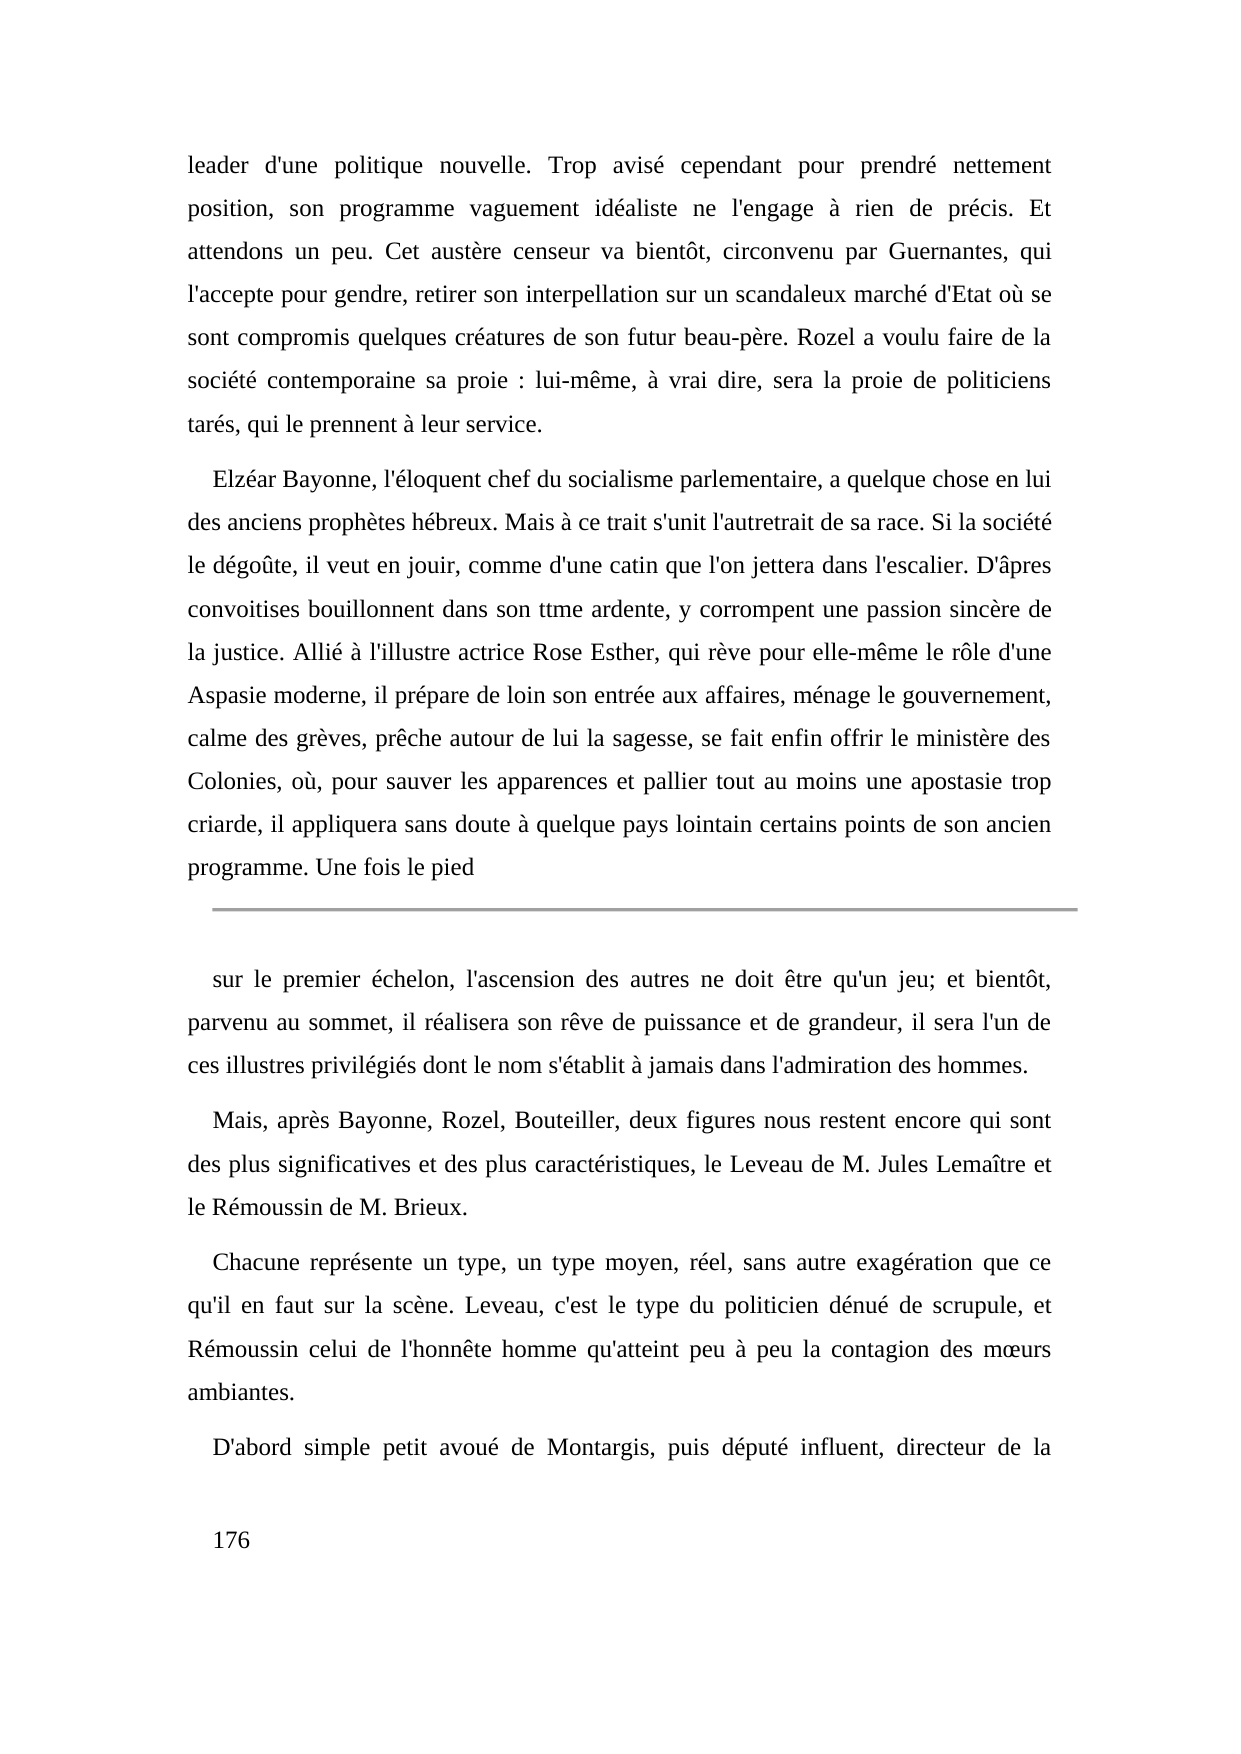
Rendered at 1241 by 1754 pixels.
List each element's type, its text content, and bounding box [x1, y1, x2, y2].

text Chacune représente un type, un type moyen, réel, sans autre exagération que ce qu'il en faut sur la scène. Leveau, c'est le type du politicien dénué de scrupule, et Rémoussin celui de l'honnête homme qu'atteint peu à peu la contagion des mœurs ambiantes. [187, 1247, 1053, 1406]
text Mais, après Bayonne, Rozel, Bouteiller, deux figures nous restent encore qui sont des plus significatives et des plus caractéristiques, le Leveau de M. Jules Lemaître et le Rémoussin de M. Brieux. [187, 1106, 1053, 1221]
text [187, 1432, 1053, 1461]
text sur le premier échelon, l'ascension des autres ne doit être qu'un jeu; et bientôt, parvenu au sommet, il réalisera son rêve de puissance et de grandeur, il sera l'un de ces illustres privilégiés dont le nom s'établit à jamais dans l'admiration des hommes. [187, 964, 1053, 1079]
text Elzéar Bayonne, l'éloquent chef du socialisme parlementaire, a quelque chose en lui des anciens prophètes hébreux. Mais à ce trait s'unit l'autretrait de sa race. Si la société le dégoûte, il veut en jouir, comme d'une catin que l'on jettera dans l'escalier. D'âpres convoitises bouillonnent dans son ttme ardente, y corrompent une passion sincère de la justice. Allié à l'illustre actrice Rose Esther, qui rève pour elle-même le rôle d'une Aspasie moderne, il prépare de loin son entrée aux affaires, ménage le gouvernement, calme des grèves, prêche autour de lui la sagesse, se fait enfin offrir le ministère des Colonies, où, pour sauver les apparences et pallier tout au moins une apostasie trop criarde, il appliquera sans doute à quelque pays lointain certains points de son ancien programme. Une fois le pied [187, 464, 1053, 881]
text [187, 150, 1053, 437]
